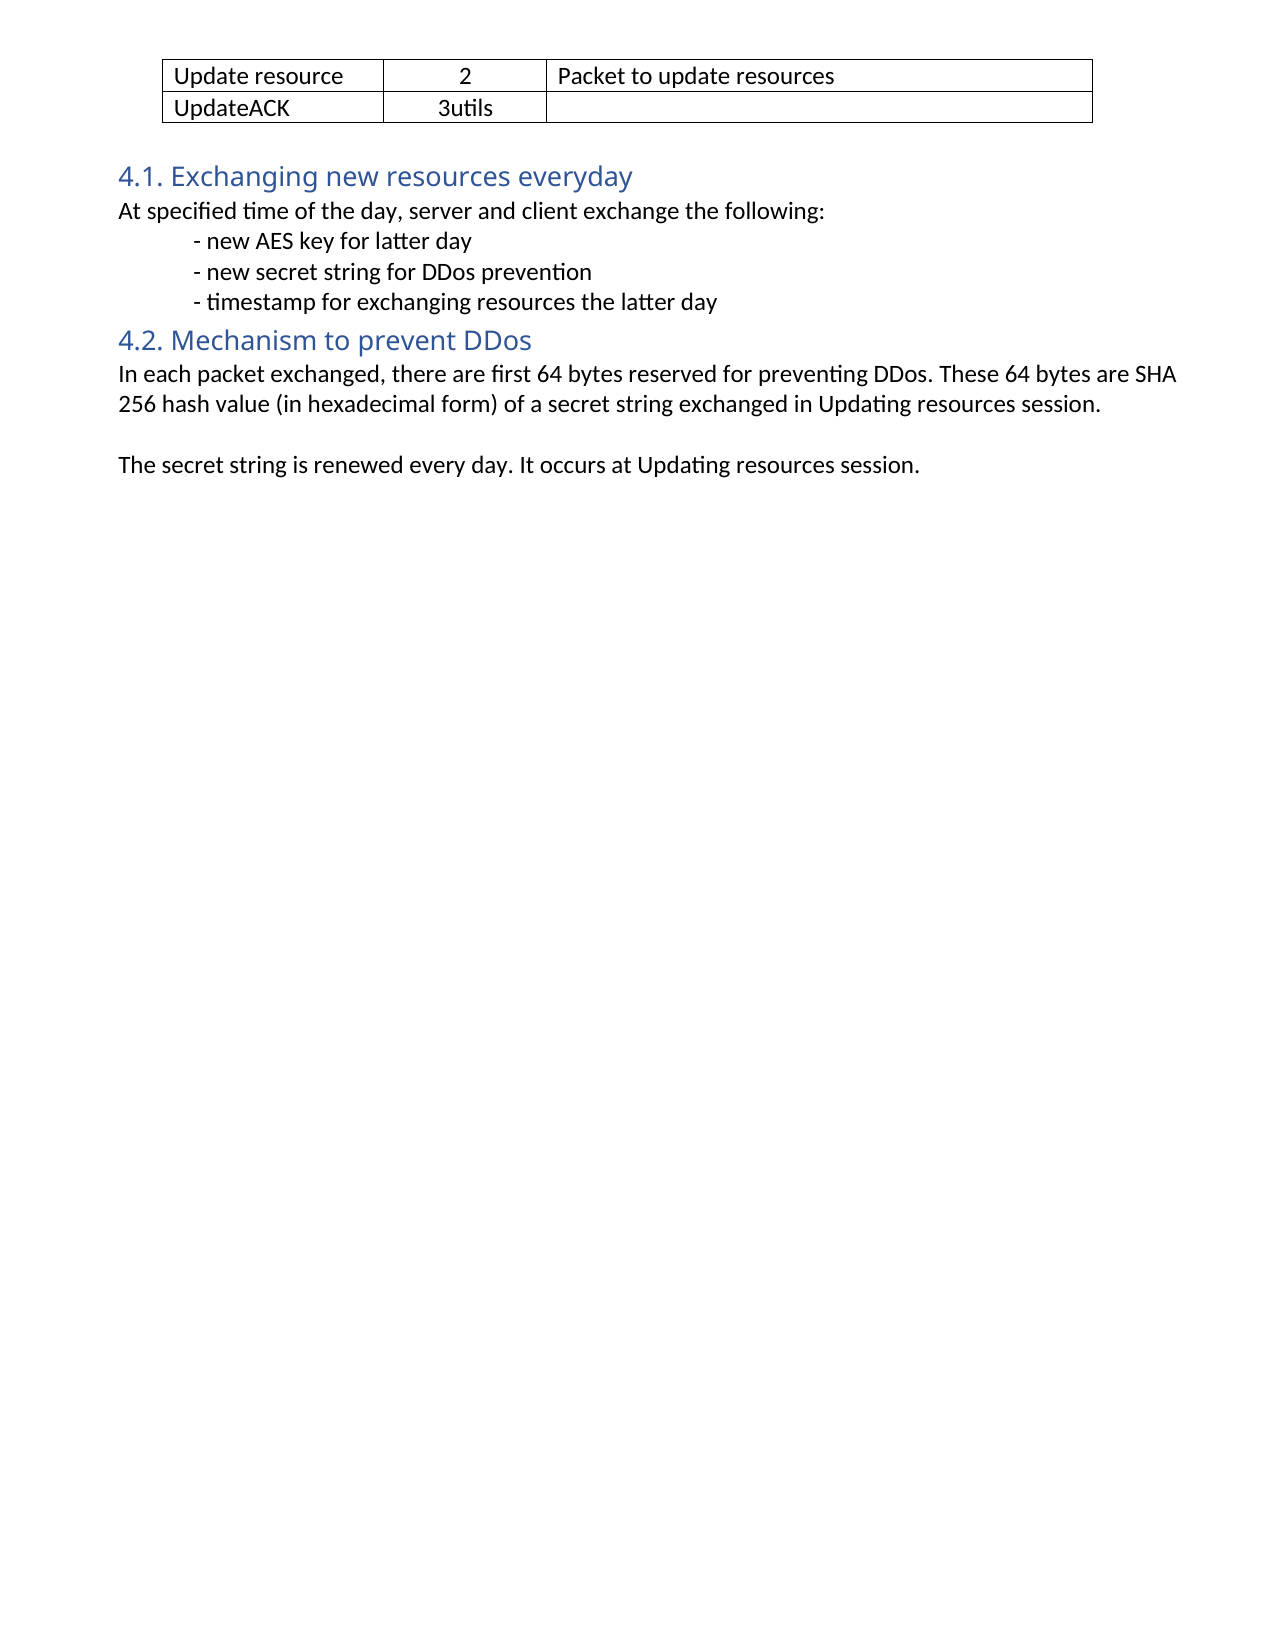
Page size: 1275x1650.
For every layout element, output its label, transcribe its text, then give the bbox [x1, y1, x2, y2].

text In each packet exchanged, there are first 64 bytes reserved for preventing DDos. These 64 bytes are SHA 256 hash value (in hexadecimal form) of a secret string exchanged in Updating resources session. [118, 358, 1216, 419]
subtitle 4.2. Mechanism to prevent DDos [118, 321, 1216, 358]
text At specified time of the day, server and client exchange the following: [118, 195, 1216, 225]
table_cell [547, 92, 1092, 122]
text - new secret string for DDos prevention [118, 256, 1216, 286]
table_cell Packet to update resources [547, 60, 1092, 91]
table_cell UpdateACK [163, 92, 383, 122]
text The secret string is renewed every day. It occurs at Updating resources session. [118, 449, 1216, 480]
table_cell 2 [384, 60, 546, 91]
subtitle 4.1. Exchanging new resources everyday [118, 158, 1216, 195]
text - timestamp for exchanging resources the latter day [118, 286, 1216, 317]
text - new AES key for latter day [118, 225, 1216, 256]
table_cell 3utils [384, 92, 546, 122]
table_cell Update resource [163, 60, 383, 91]
